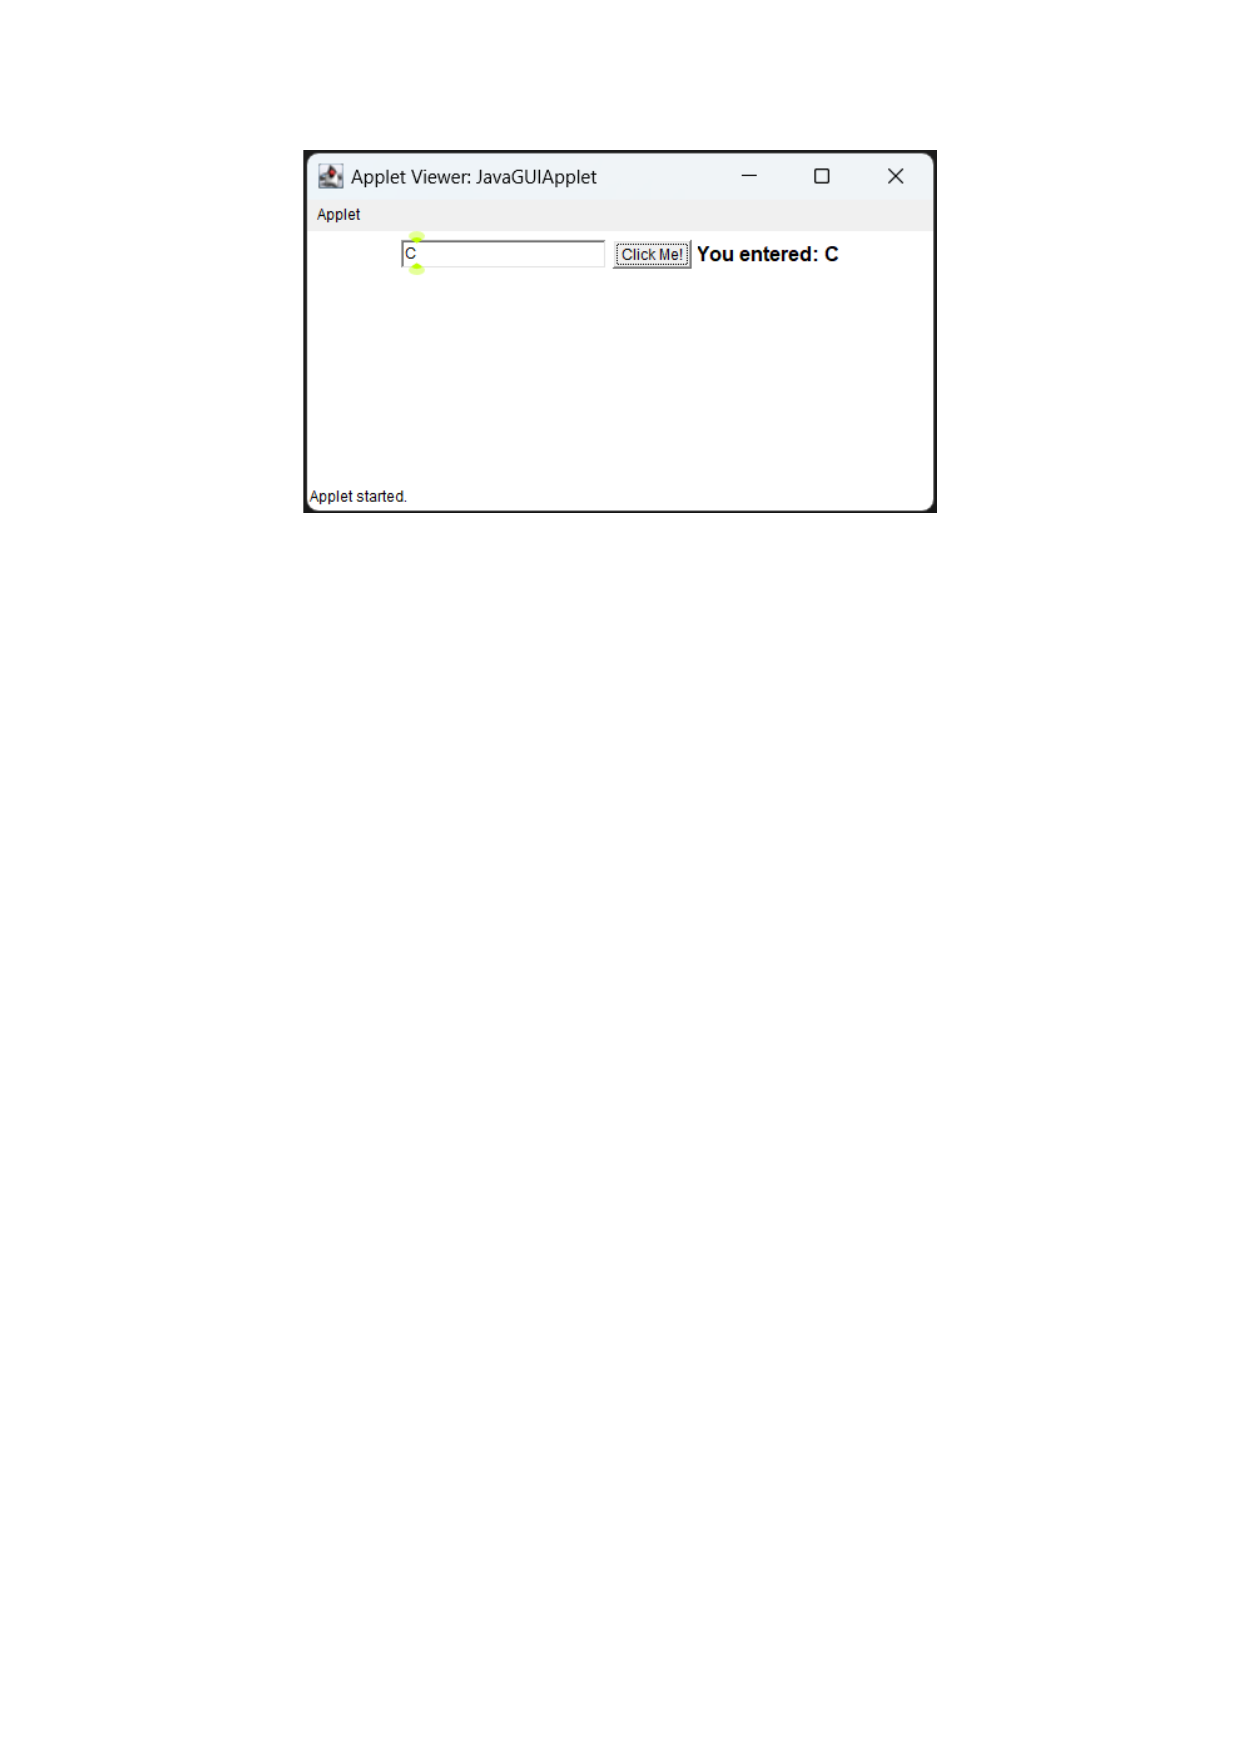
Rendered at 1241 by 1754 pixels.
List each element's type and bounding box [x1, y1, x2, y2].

picture [303, 150, 937, 513]
